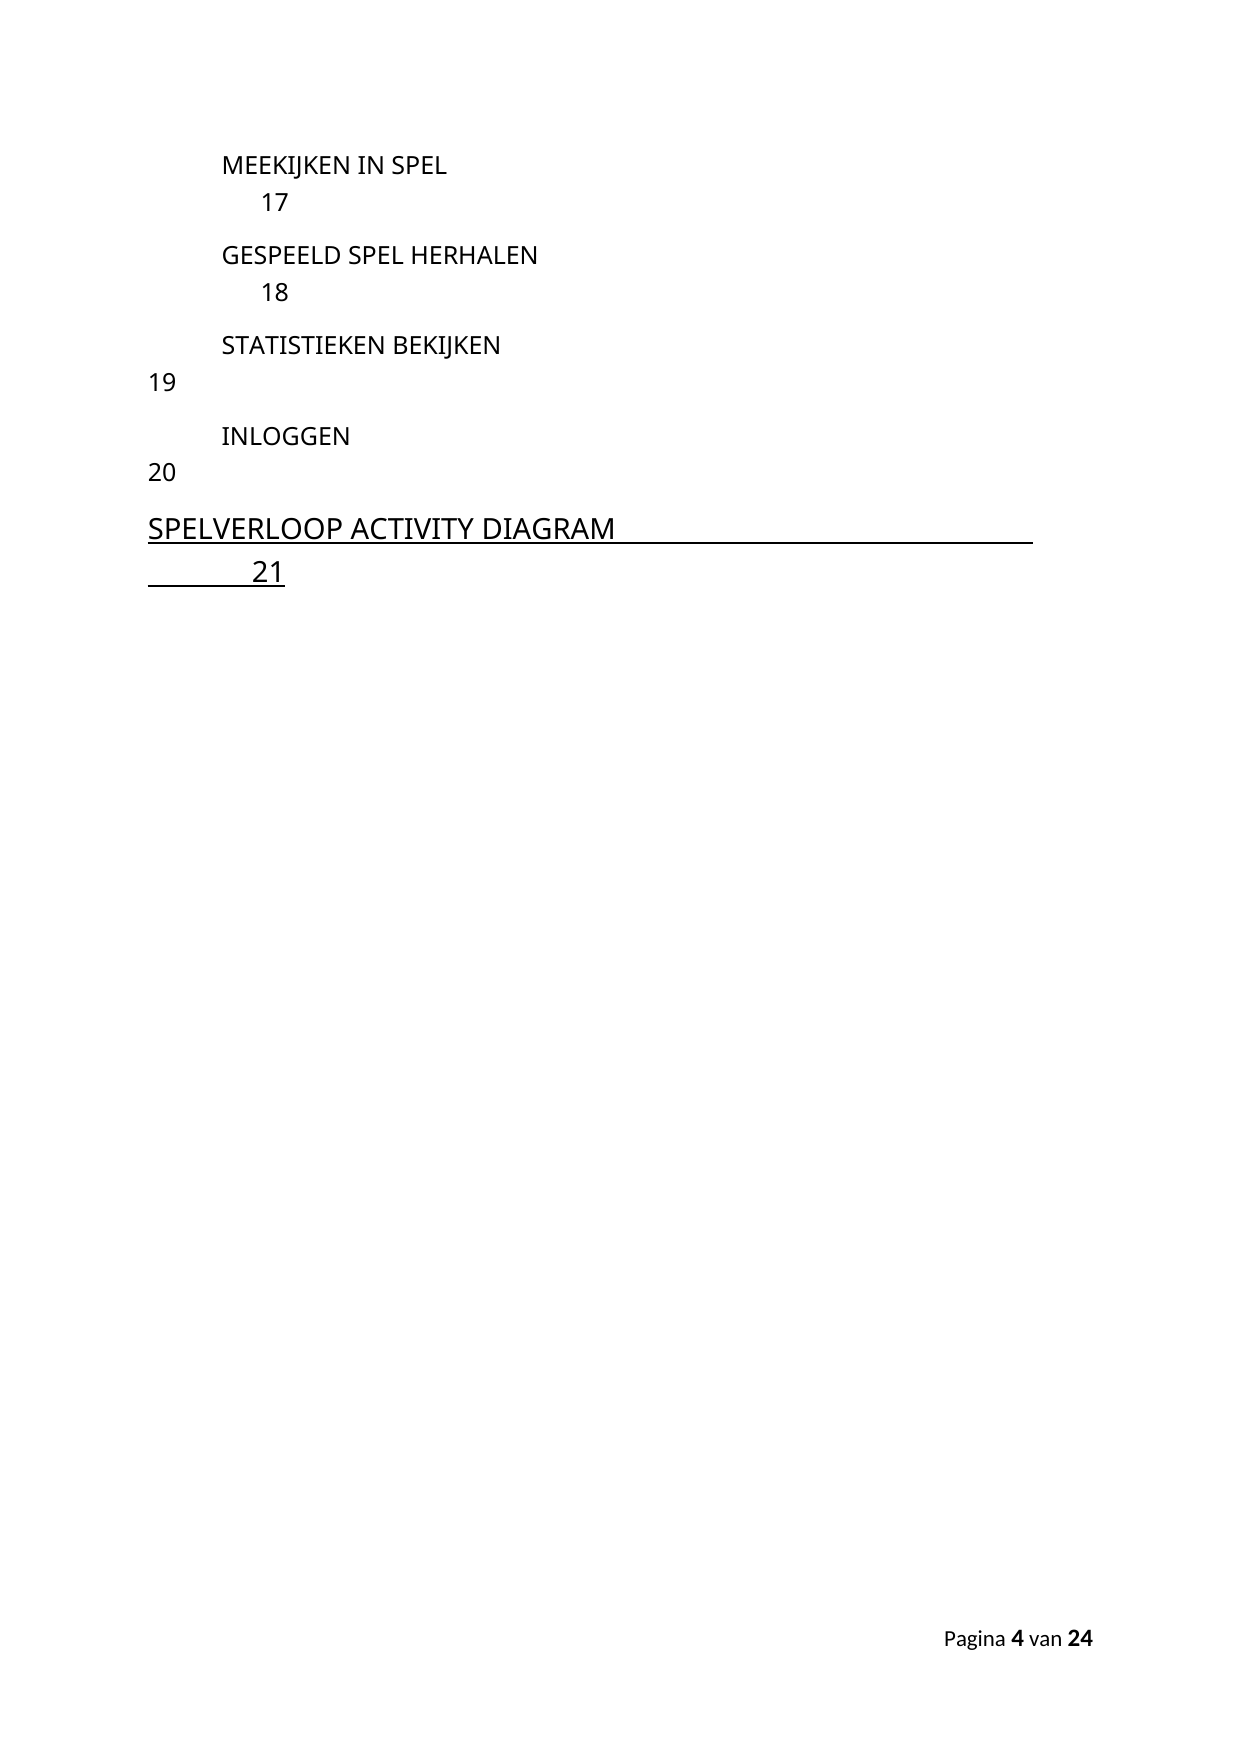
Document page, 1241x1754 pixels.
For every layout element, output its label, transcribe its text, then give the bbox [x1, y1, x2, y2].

text SPELVERLOOP ACTIVITY DIAGRAM 21 [148, 508, 1093, 591]
text STATISTIEKEN BEKIJKEN 19 [148, 328, 1093, 399]
text MEEKIJKEN IN SPEL 17 [148, 148, 1093, 218]
text INLOGGEN 20 [148, 418, 1093, 489]
text GESPEELD SPEL HERHALEN 18 [148, 238, 1093, 309]
